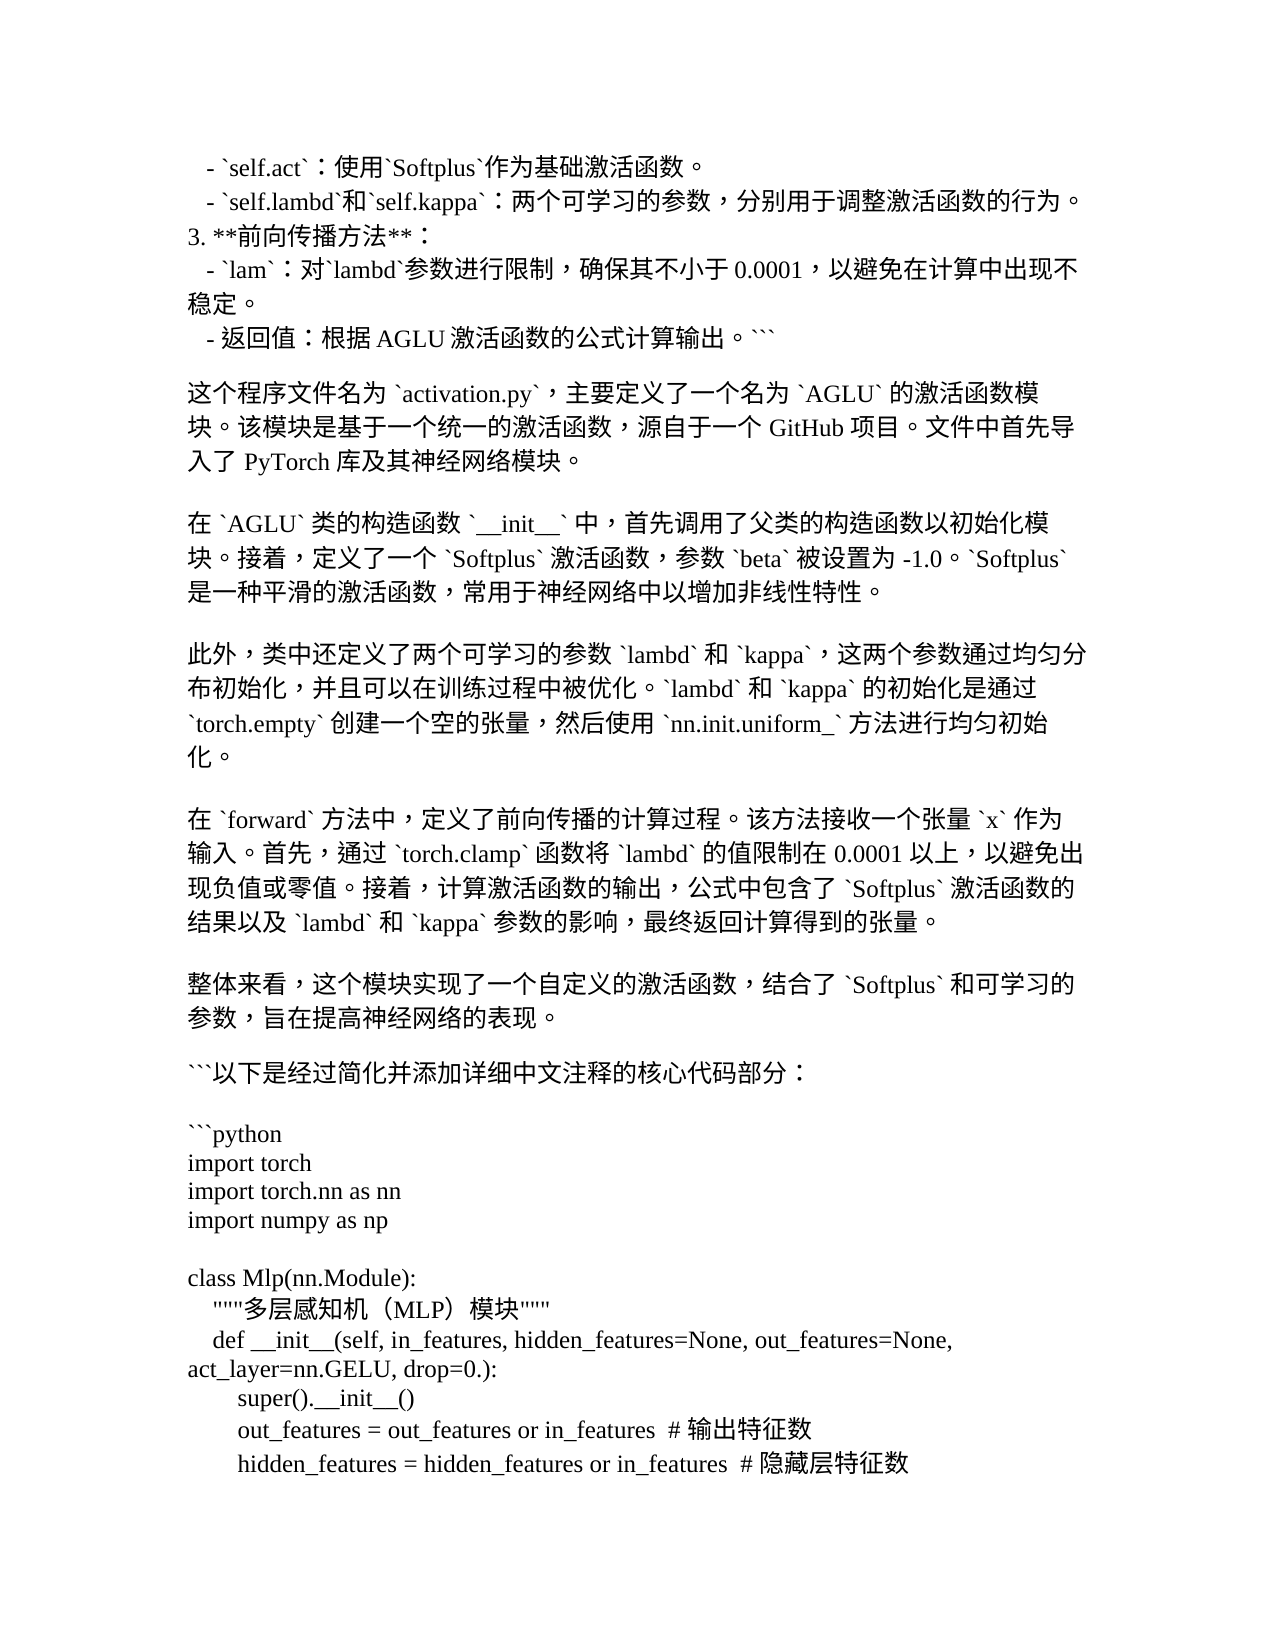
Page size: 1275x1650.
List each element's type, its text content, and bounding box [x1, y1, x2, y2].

text 这个程序文件名为 `activation.py`，主要定义了一个名为 `AGLU` 的激活函数模块。该模块是基于一个统一的激活函数，源自于一个 GitHub 项目。文件中首先导入了 PyTorch 库及其神经网络模块。 在 `AGLU` 类的构造函数 `__init__` 中，首先调用了父类的构造函数以初始化模块。接着，定义了一个 `Softplus` 激活函数，参数 `beta` 被设置为 -1.0。`Softplus` 是一种平滑的激活函数，常用于神经网络中以增加非线性特性。 此外，类中还定义了两个可学习的参数 `lambd` 和 `kappa`，这两个参数通过均匀分布初始化，并且可以在训练过程中被优化。`lambd` 和 `kappa` 的初始化是通过 `torch.empty` 创建一个空的张量，然后使用 `nn.init.uniform_` 方法进行均匀初始化。 在 `forward` 方法中，定义了前向传播的计算过程。该方法接收一个张量 `x` 作为输入。首先，通过 `torch.clamp` 函数将 `lambd` 的值限制在 0.0001 以上，以避免出现负值或零值。接着，计算激活函数的输出，公式中包含了 `Softplus` 激活函数的结果以及 `lambd` 和 `kappa` 参数的影响，最终返回计算得到的张量。 整体来看，这个模块实现了一个自定义的激活函数，结合了 `Softplus` 和可学习的参数，旨在提高神经网络的表现。 [187, 375, 1087, 1035]
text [187, 150, 1087, 354]
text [187, 1056, 1087, 1480]
